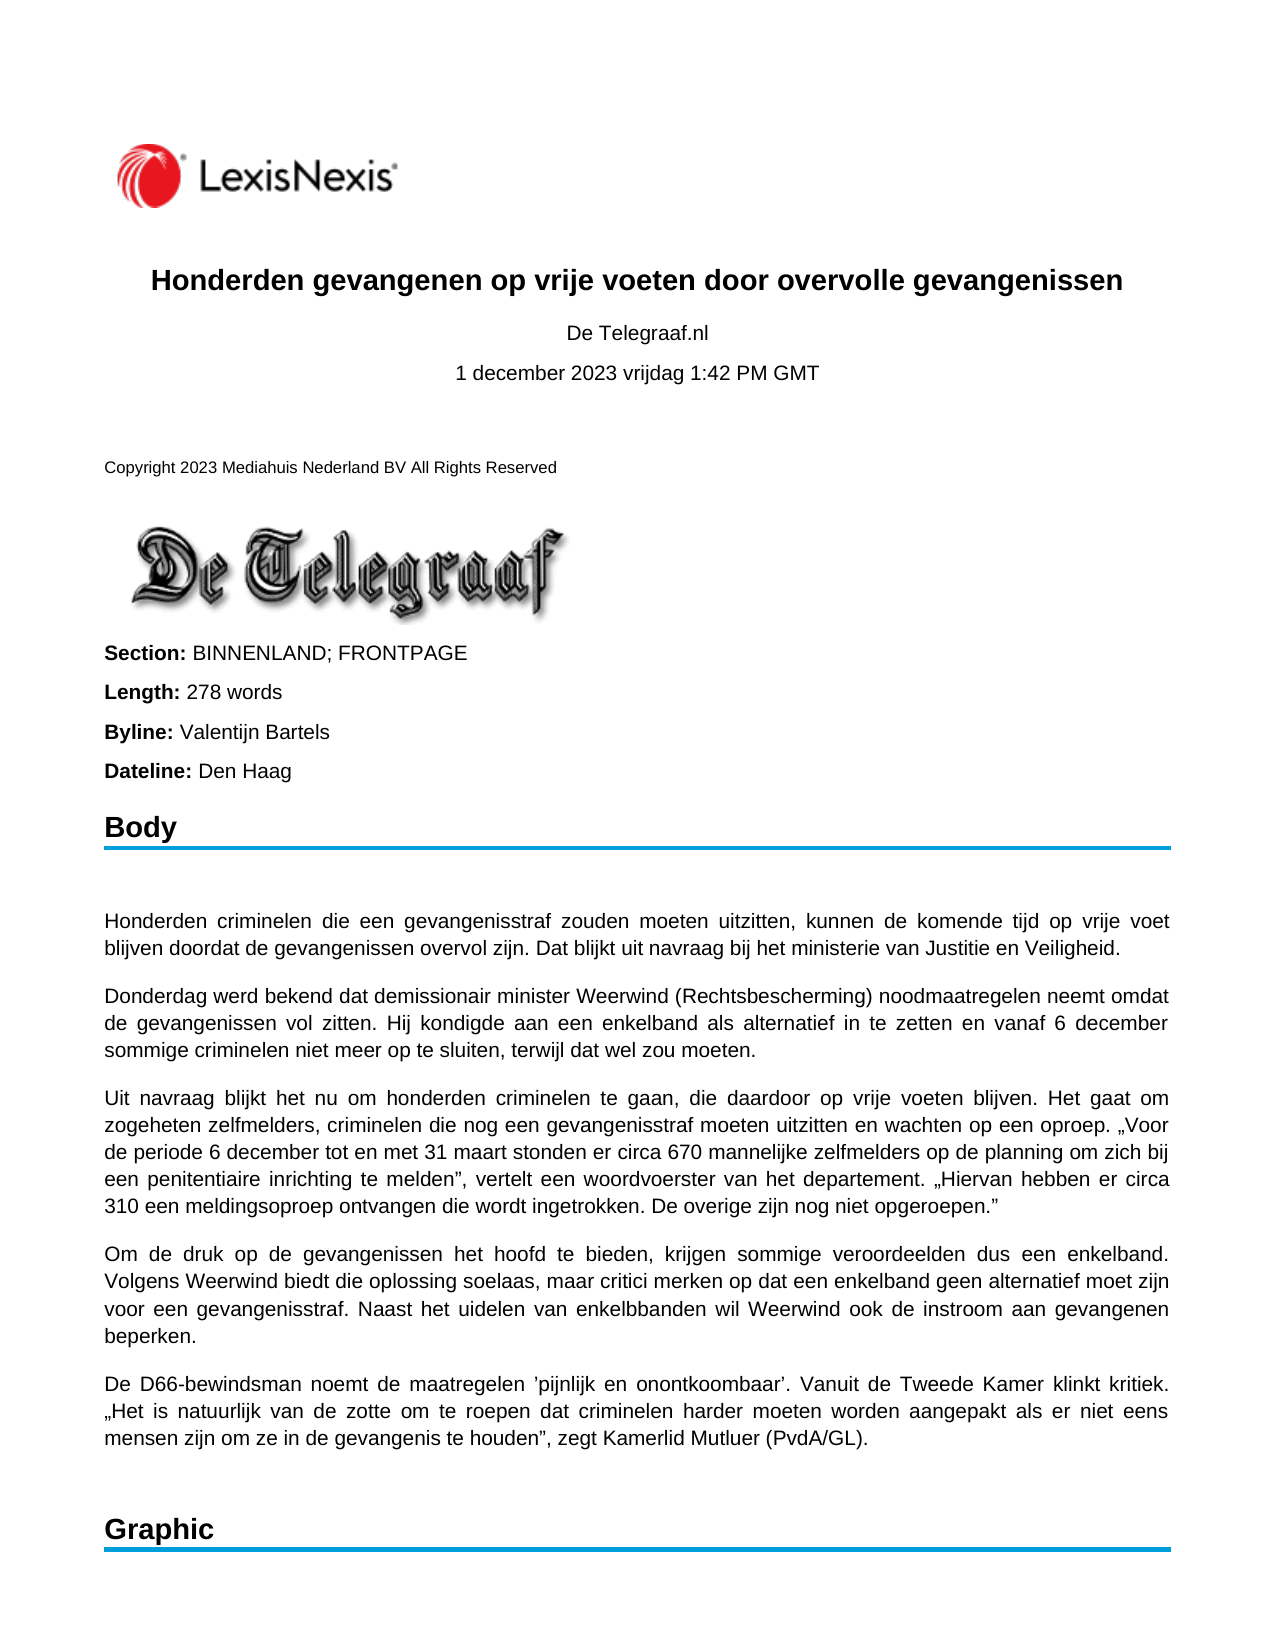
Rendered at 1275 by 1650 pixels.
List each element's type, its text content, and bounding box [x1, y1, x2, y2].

text Honderden criminelen die een gevangenisstraf zouden moeten uitzitten, kunnen de komende tijd op vrije voet blijven doordat de gevangenissen overvol zijn. Dat blijkt uit navraag bij het ministerie van Justitie en Veiligheid. [104, 906, 1171, 960]
text Uit navraag blijkt het nu om honderden criminelen te gaan, die daardoor op vrije voeten blijven. Het gaat om zogeheten zelfmelders, criminelen die nog een gevangenisstraf moeten uitzitten en wachten op een oproep. „Voor de periode 6 december tot en met 31 maart stonden er circa 670 mannelijke zelfmelders op de planning om zich bij een penitentiaire inrichting te melden”, vertelt een woordvoerster van het departement. „Hiervan hebben er circa 310 een meldingsoproep ontvangen die wordt ingetrokken. De overige zijn nog niet opgeroepen.” [104, 1083, 1171, 1218]
text Om de druk op de gevangenissen het hoofd te bieden, krijgen sommige veroordeelden dus een enkelband. Volgens Weerwind biedt die oplossing soelaas, maar critici merken op dat een enkelband geen alternatief moet zijn voor een gevangenisstraf. Naast het uidelen van enkelbbanden wil Weerwind ook de instroom aan gevangenen beperken. [104, 1239, 1171, 1347]
text Length: 278 words [104, 677, 1171, 704]
text 1 december 2023 vrijdag 1:42 PM GMT [104, 357, 1171, 384]
text De Telegraaf.nl [104, 318, 1171, 345]
text Body [104, 808, 1171, 843]
text Donderdag werd bekend dat demissionair minister Weerwind (Rechtsbescherming) noodmaatregelen neemt omdat de gevangenissen vol zitten. Hij kondigde aan een enkelband als alternatief in te zetten en vanaf 6 december sommige criminelen niet meer op te sluiten, terwijl dat wel zou moeten. [104, 981, 1171, 1062]
text Graphic [104, 1474, 1171, 1545]
text Byline: Valentijn Bartels [104, 716, 1171, 743]
text Section: BINNENLAND; FRONTPAGE [104, 637, 1171, 664]
text De D66-bewindsman noemt de maatregelen ’pijnlijk en onontkoombaar’. Vanuit de Tweede Kamer klinkt kritiek. „Het is natuurlijk van de zotte om te roepen dat criminelen harder moeten worden aangepakt als er niet eens mensen zijn om ze in de gevangenis te houden”, zegt Kamerlid Mutluer (PvdA/GL). [104, 1368, 1171, 1449]
text Dateline: Den Haag [104, 756, 1171, 783]
text Copyright 2023 Mediahuis Nederland BV All Rights Reserved [104, 426, 1171, 477]
picture [104, 144, 412, 208]
subtitle Honderden gevangenen op vrije voeten door overvolle gevangenissen [104, 261, 1171, 297]
